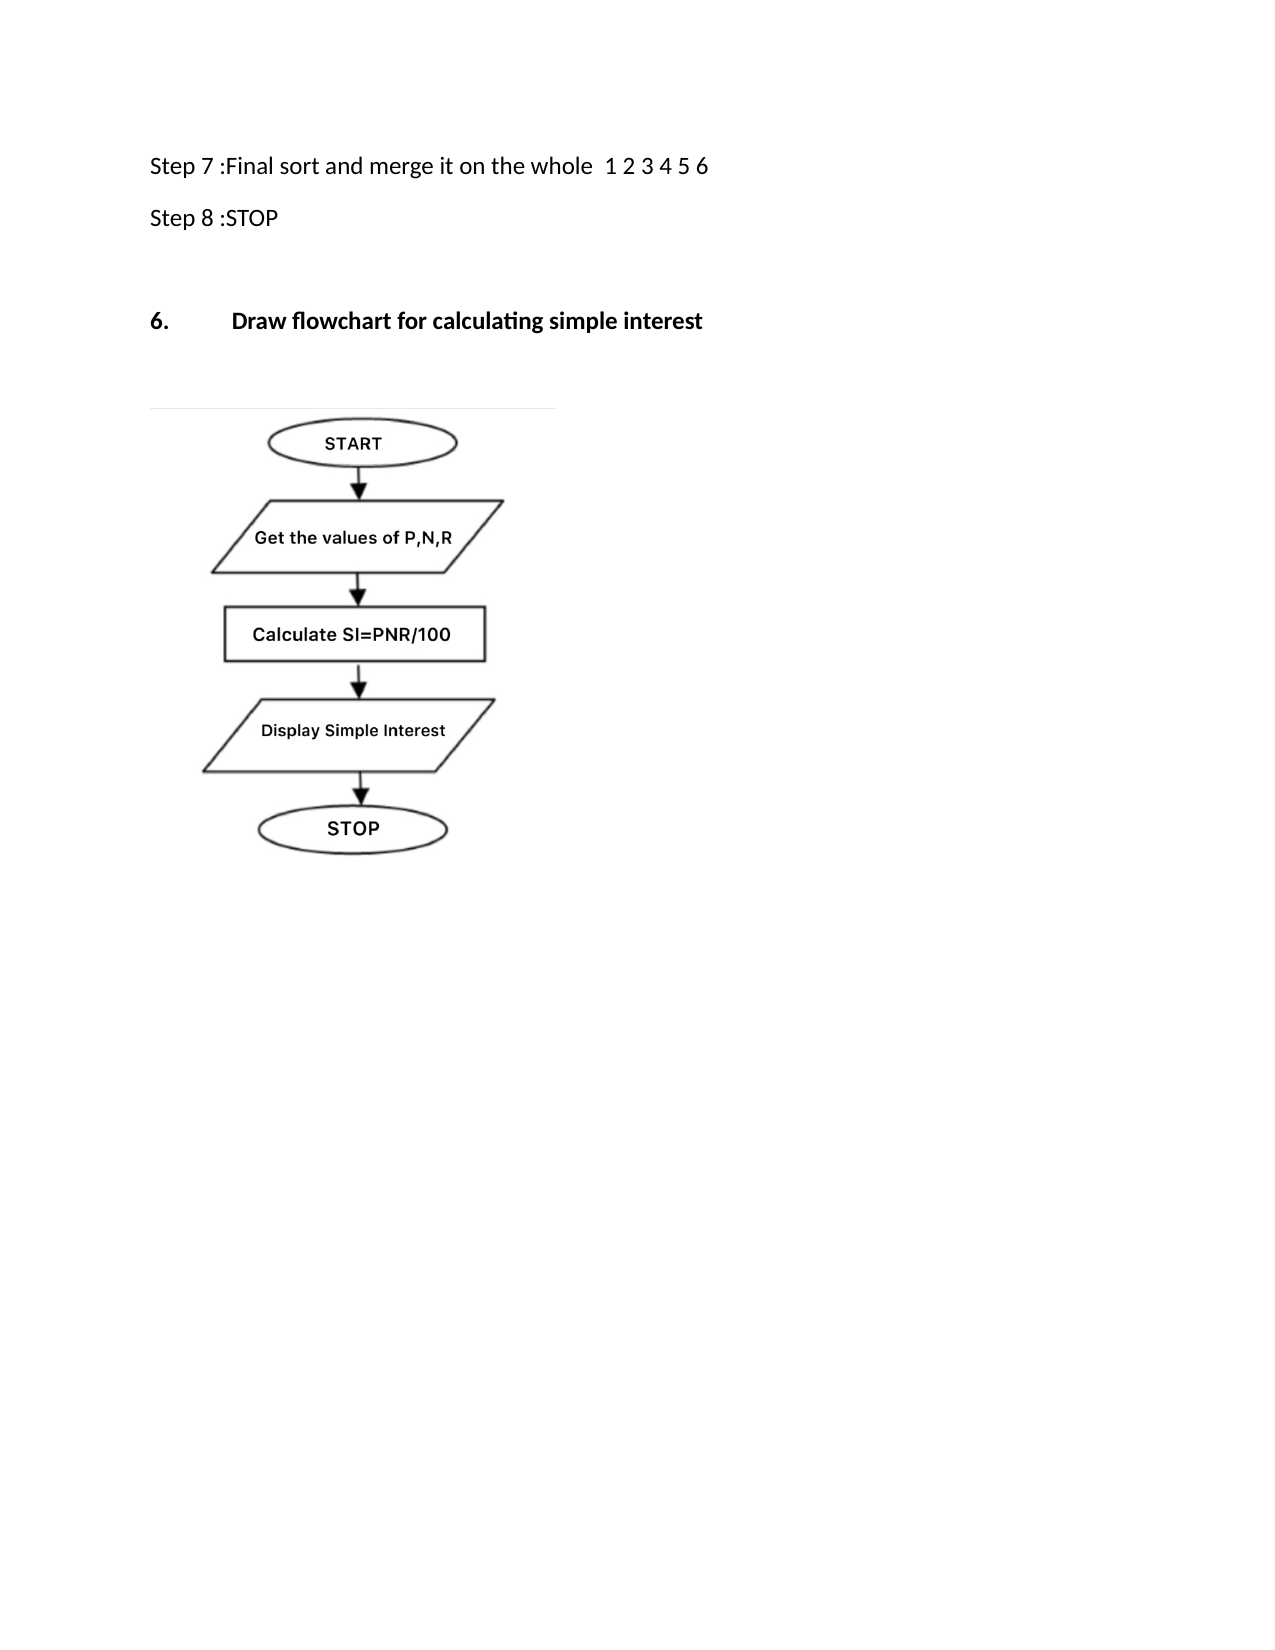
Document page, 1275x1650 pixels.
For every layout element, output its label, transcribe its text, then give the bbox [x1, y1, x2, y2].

text Step 7 :Final sort and merge it on the whole 1 2 3 4 5 6 [150, 150, 1125, 181]
text 6. Draw flowchart for calculating simple interest [150, 305, 1125, 336]
picture [150, 408, 556, 899]
text Step 8 :STOP [150, 202, 1125, 232]
